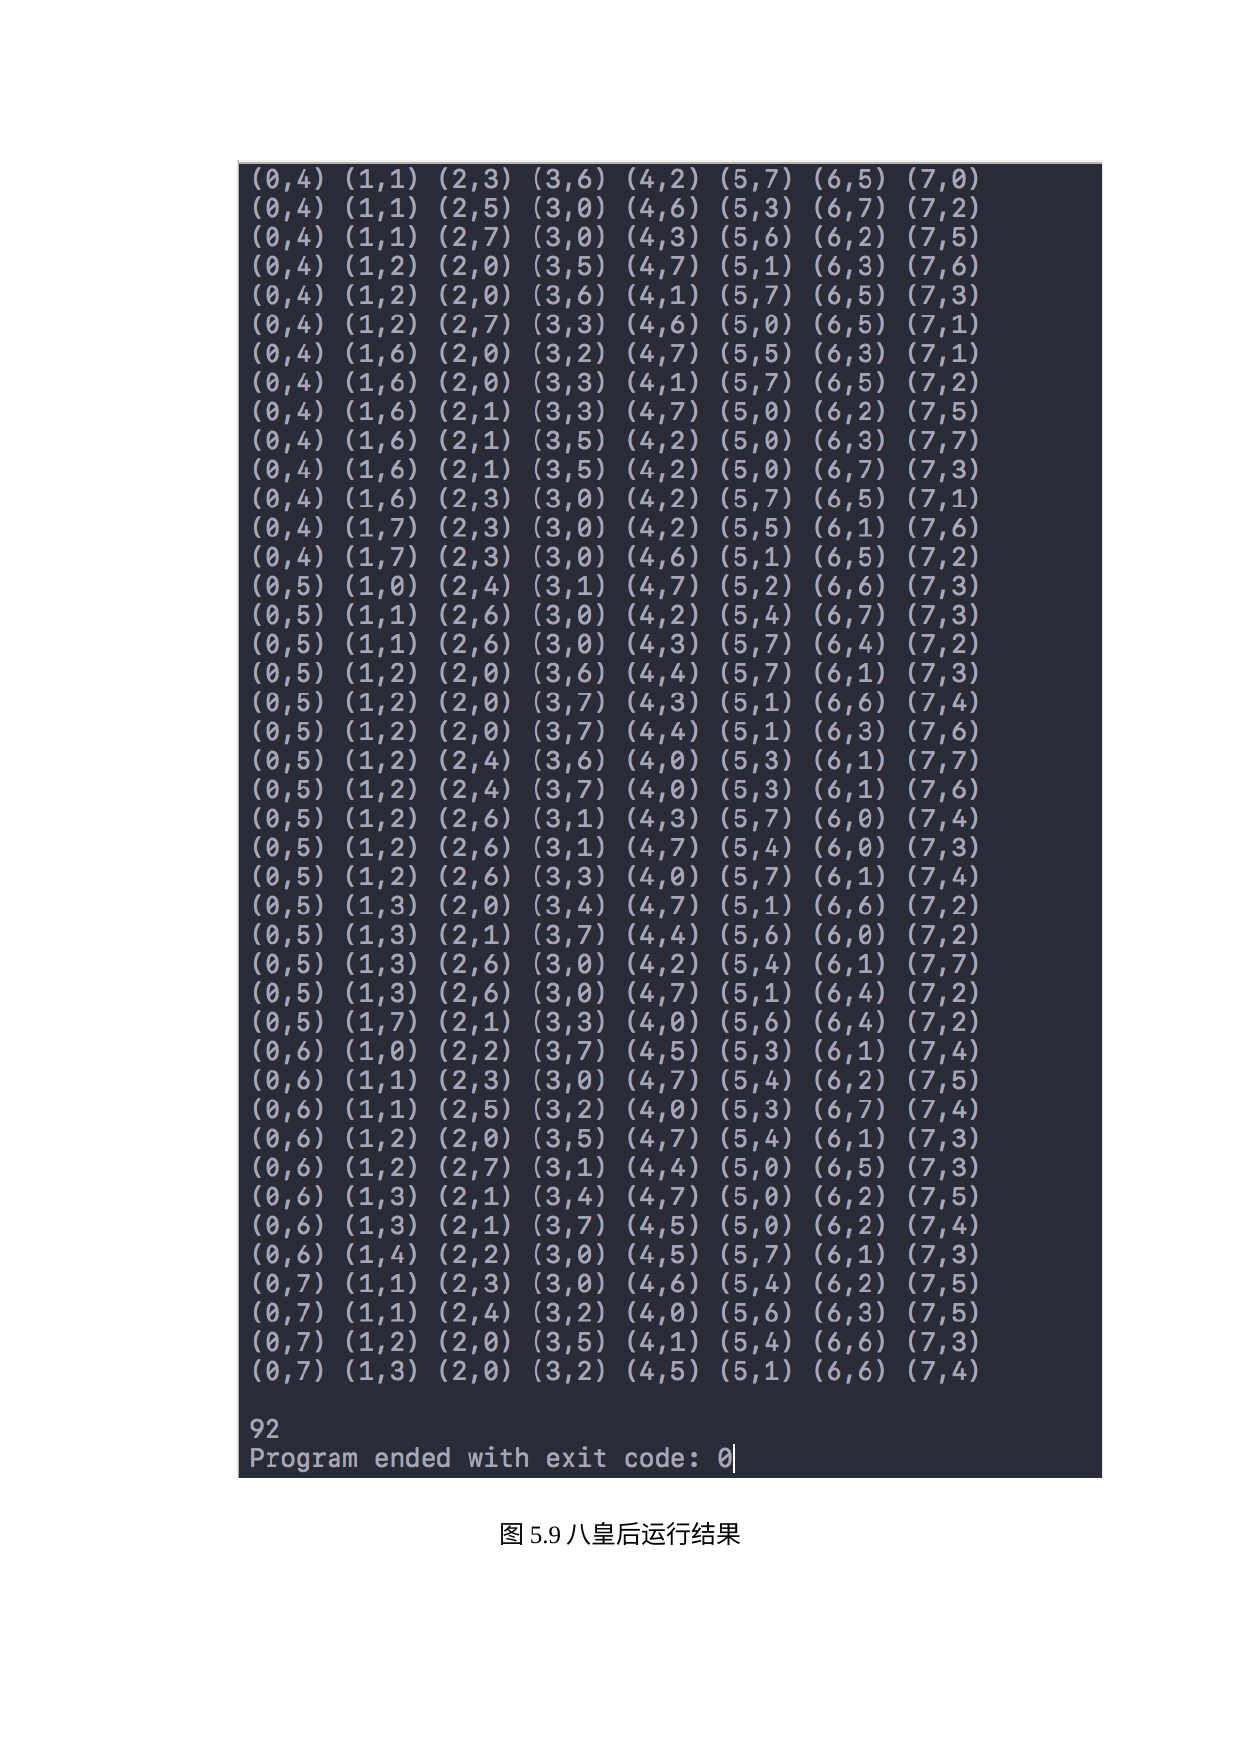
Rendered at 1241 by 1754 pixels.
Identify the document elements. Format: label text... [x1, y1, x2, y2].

picture [237, 160, 1103, 1478]
text 图5.9八皇后运行结果 [187, 1500, 1053, 1565]
